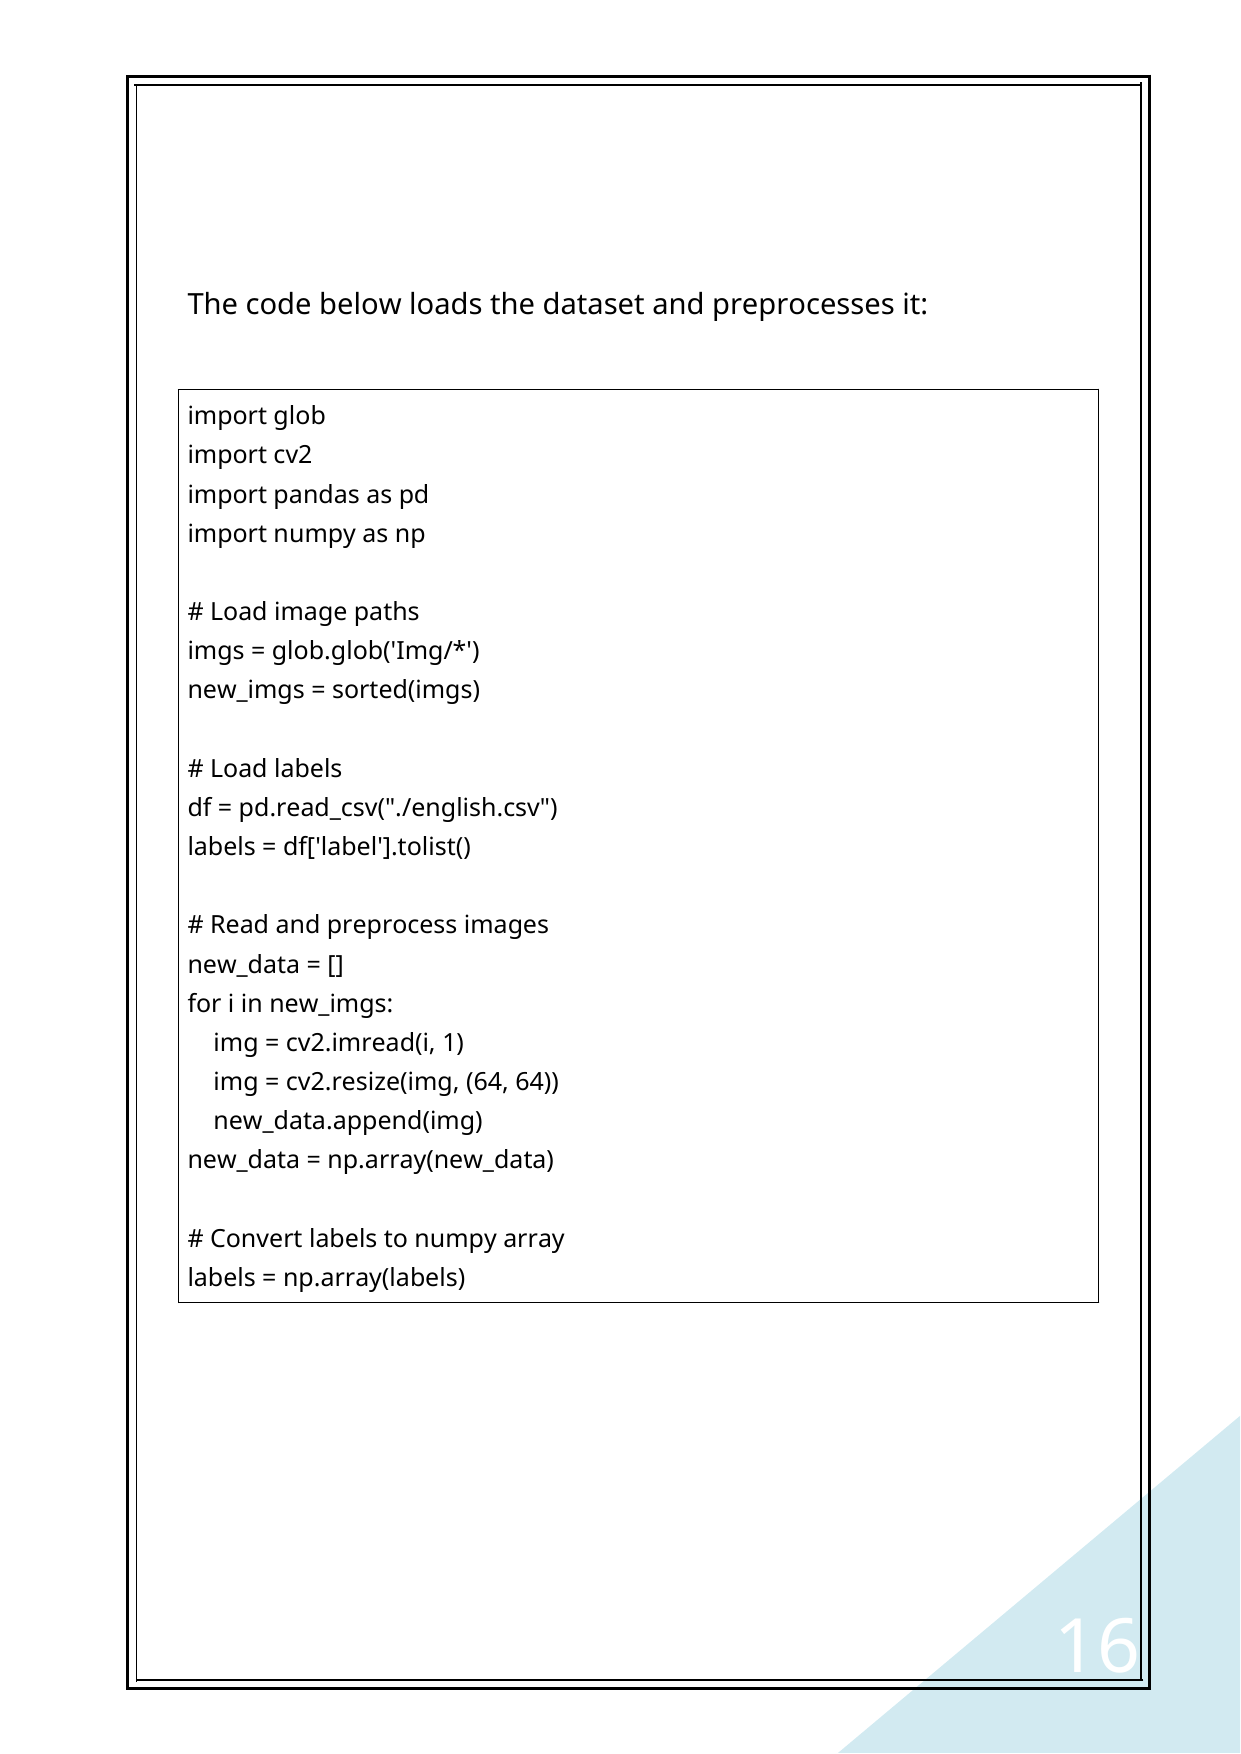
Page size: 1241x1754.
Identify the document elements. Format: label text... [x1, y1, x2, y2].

text # Load labels [179, 741, 1098, 780]
text new_data = np.array(new_data) [179, 1133, 1098, 1176]
text import pandas as pd [179, 467, 1098, 506]
text # Convert labels to numpy array [179, 1211, 1098, 1250]
text # Load image paths [179, 584, 1098, 623]
text img = cv2.imread(i, 1) [179, 1015, 1098, 1054]
text new_data.append(img) [179, 1093, 1098, 1133]
text new_data = [] [179, 937, 1098, 976]
text import numpy as np [179, 506, 1098, 549]
text imgs = glob.glob('Img/*') [179, 623, 1098, 663]
text df = pd.read_csv("./english.csv") [179, 780, 1098, 819]
text new_imgs = sorted(imgs) [179, 663, 1098, 706]
text The code below loads the dataset and preprocesses it: [187, 283, 1090, 323]
text import glob [179, 390, 1098, 428]
text # Read and preprocess images [179, 898, 1098, 937]
text labels = df['label'].tolist() [179, 819, 1098, 863]
text img = cv2.resize(img, (64, 64)) [179, 1054, 1098, 1093]
text for i in new_imgs: [179, 976, 1098, 1015]
text labels = np.array(labels) [179, 1250, 1098, 1302]
text import cv2 [179, 428, 1098, 467]
